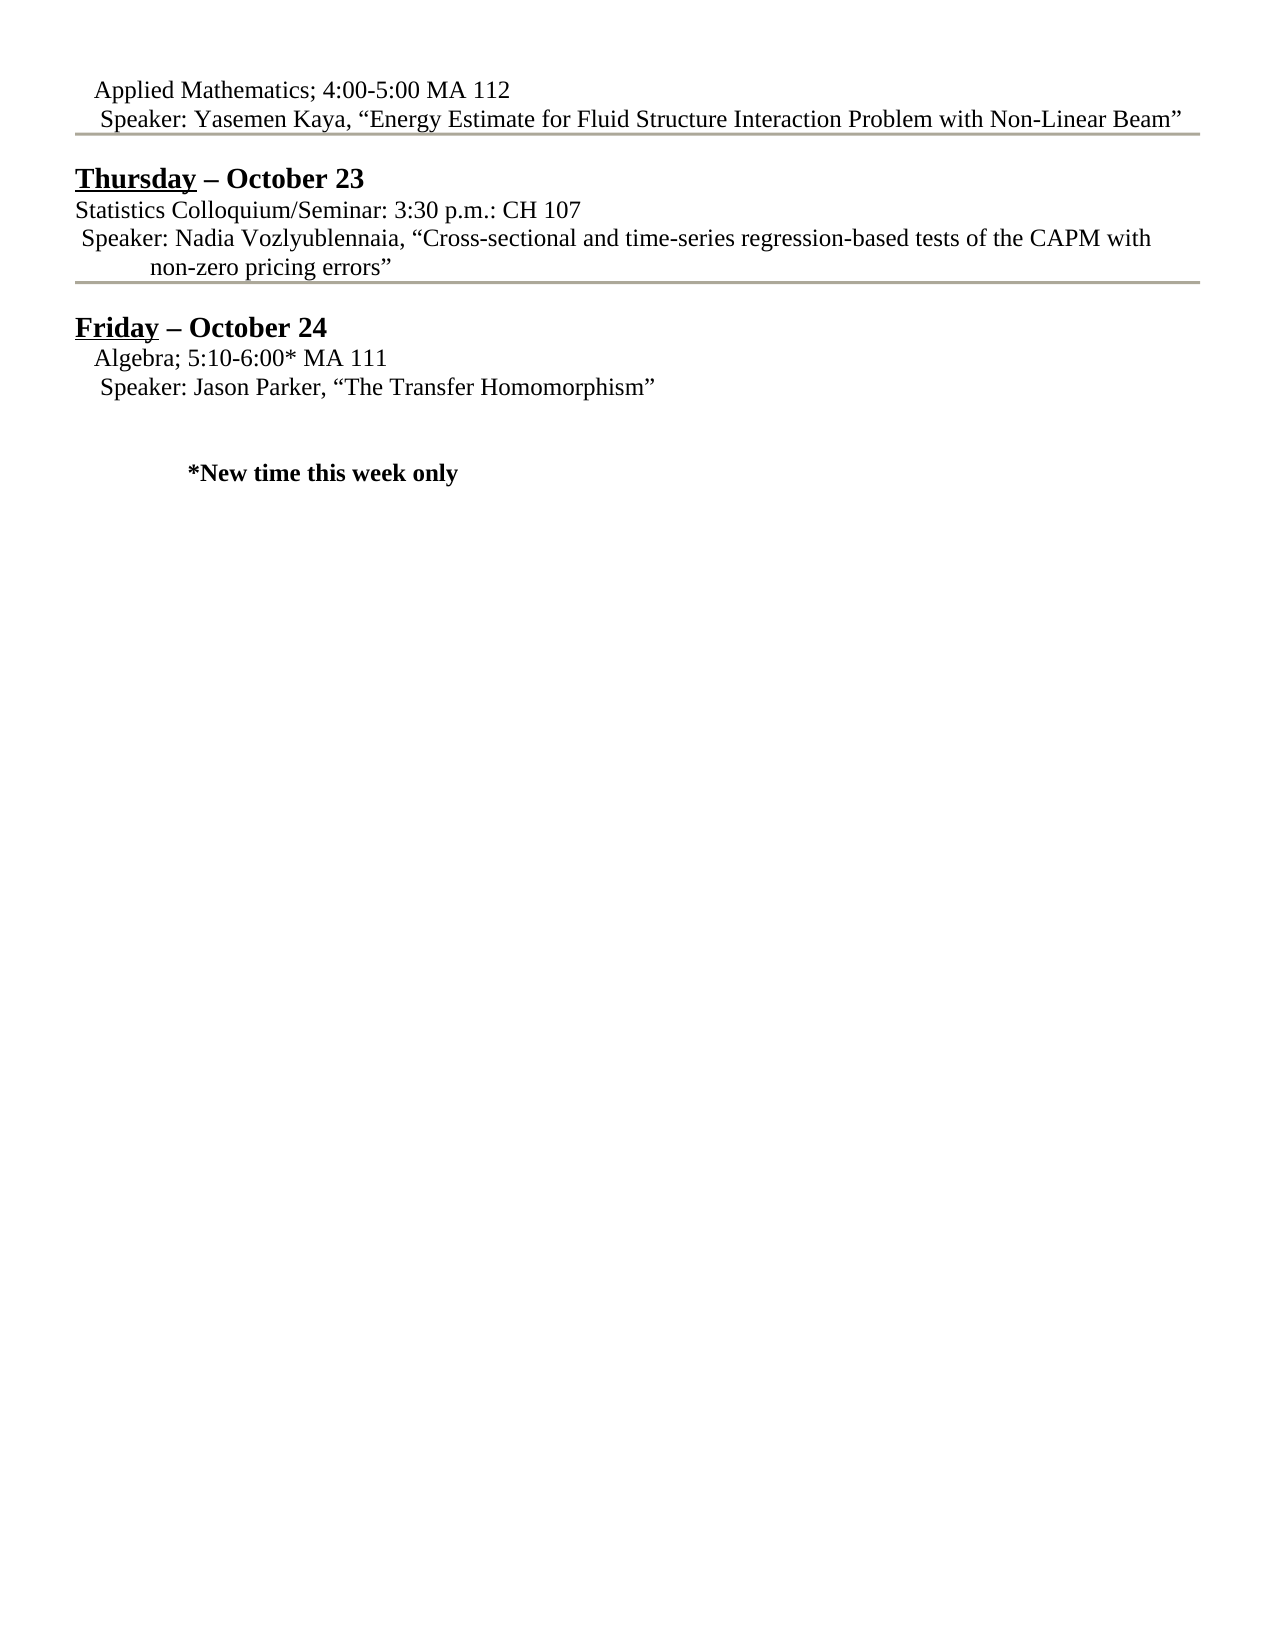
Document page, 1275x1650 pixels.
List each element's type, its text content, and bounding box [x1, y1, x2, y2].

text Applied Mathematics; 4:00-5:00 MA 112 [75, 75, 1200, 104]
text Friday – October 24 [75, 310, 1200, 343]
text Speaker: Jason Parker, “The Transfer Homomorphism” [75, 372, 1200, 401]
text Thursday – October 23 [75, 161, 1200, 195]
text Statistics Colloquium/Seminar: 3:30 p.m.: CH 107 [75, 195, 1200, 223]
text Speaker: Nadia Vozlyublennaia, “Cross-sectional and time-series regression-based tests of the CAPM with non-zero pricing errors” [75, 223, 1200, 281]
text Algebra; 5:10-6:00* MA 111 [75, 343, 1200, 372]
list *New time this week only [187, 458, 1200, 487]
text Speaker: Yasemen Kaya, “Energy Estimate for Fluid Structure Interaction Problem with Non-Linear Beam” [75, 104, 1200, 132]
